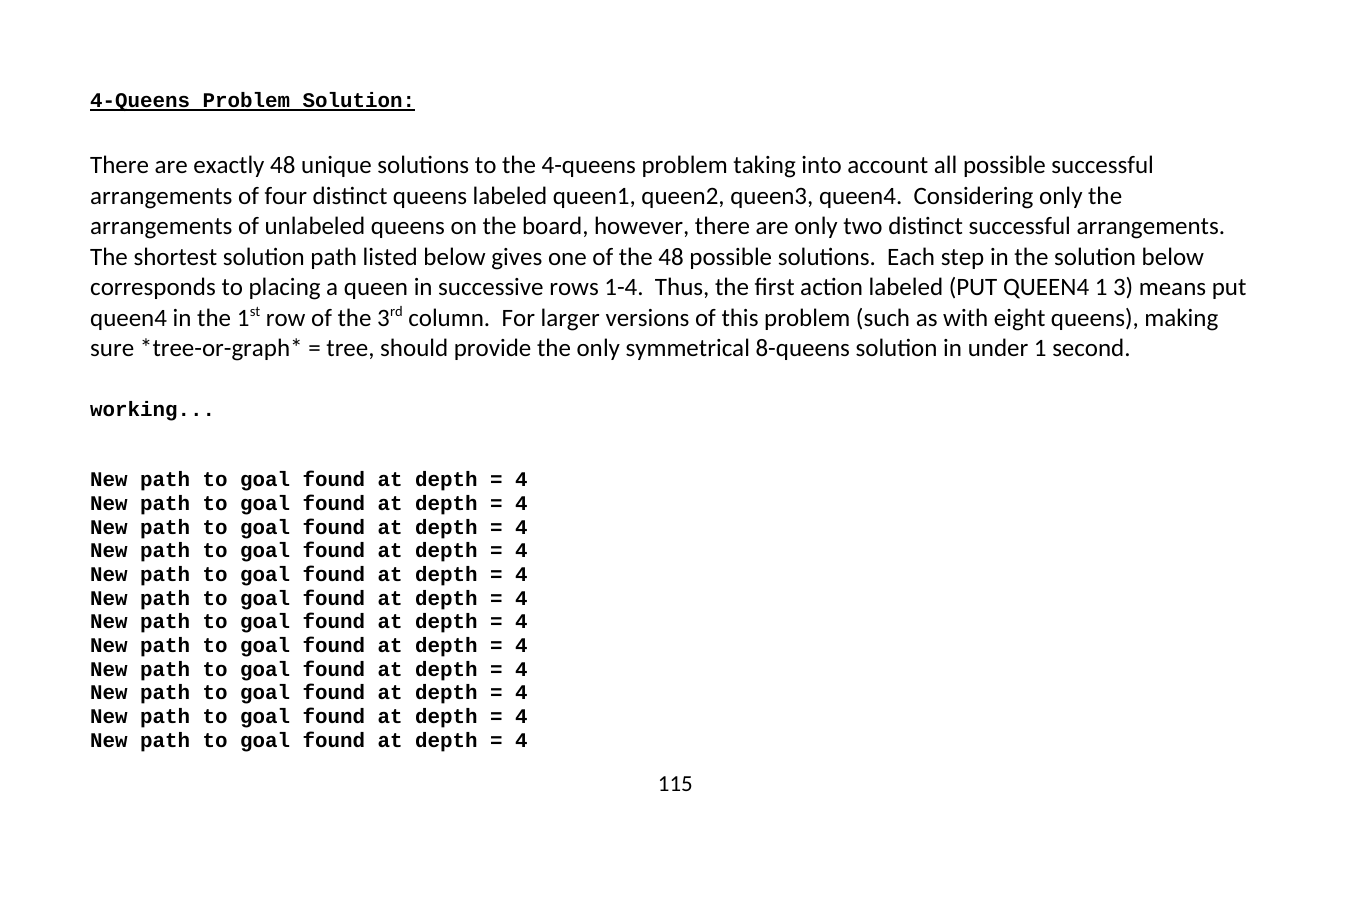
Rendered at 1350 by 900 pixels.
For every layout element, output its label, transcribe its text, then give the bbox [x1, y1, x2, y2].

text New path to goal found at depth = 4 [90, 706, 1260, 729]
text New path to goal found at depth = 4 [90, 588, 1260, 611]
text New path to goal found at depth = 4 [90, 611, 1260, 635]
text New path to goal found at depth = 4 [90, 517, 1260, 540]
text working... [90, 398, 1260, 422]
text New path to goal found at depth = 4 [90, 635, 1260, 659]
text New path to goal found at depth = 4 [90, 493, 1260, 517]
text There are exactly 48 unique solutions to the 4-queens problem taking into account all possible successful arrangements of four distinct queens labeled queen1, queen2, queen3, queen4. Considering only the arrangements of unlabeled queens on the board, however, there are only two distinct successful arrangements. The shortest solution path listed below gives one of the 48 possible solutions. Each step in the solution below corresponds to placing a queen in successive rows 1-4. Thus, the first action labeled (PUT QUEEN4 1 3) means put queen4 in the 1st row of the 3rd column. For larger versions of this problem (such as with eight queens), making sure *tree-or-graph* = tree, should provide the only symmetrical 8-queens solution in under 1 second. [90, 149, 1260, 363]
text New path to goal found at depth = 4 [90, 469, 1260, 493]
text New path to goal found at depth = 4 [90, 682, 1260, 706]
text New path to goal found at depth = 4 [90, 659, 1260, 682]
text 4-Queens Problem Solution: [90, 90, 1260, 114]
text New path to goal found at depth = 4 [90, 540, 1260, 564]
text New path to goal found at depth = 4 [90, 564, 1260, 588]
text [90, 729, 1260, 753]
